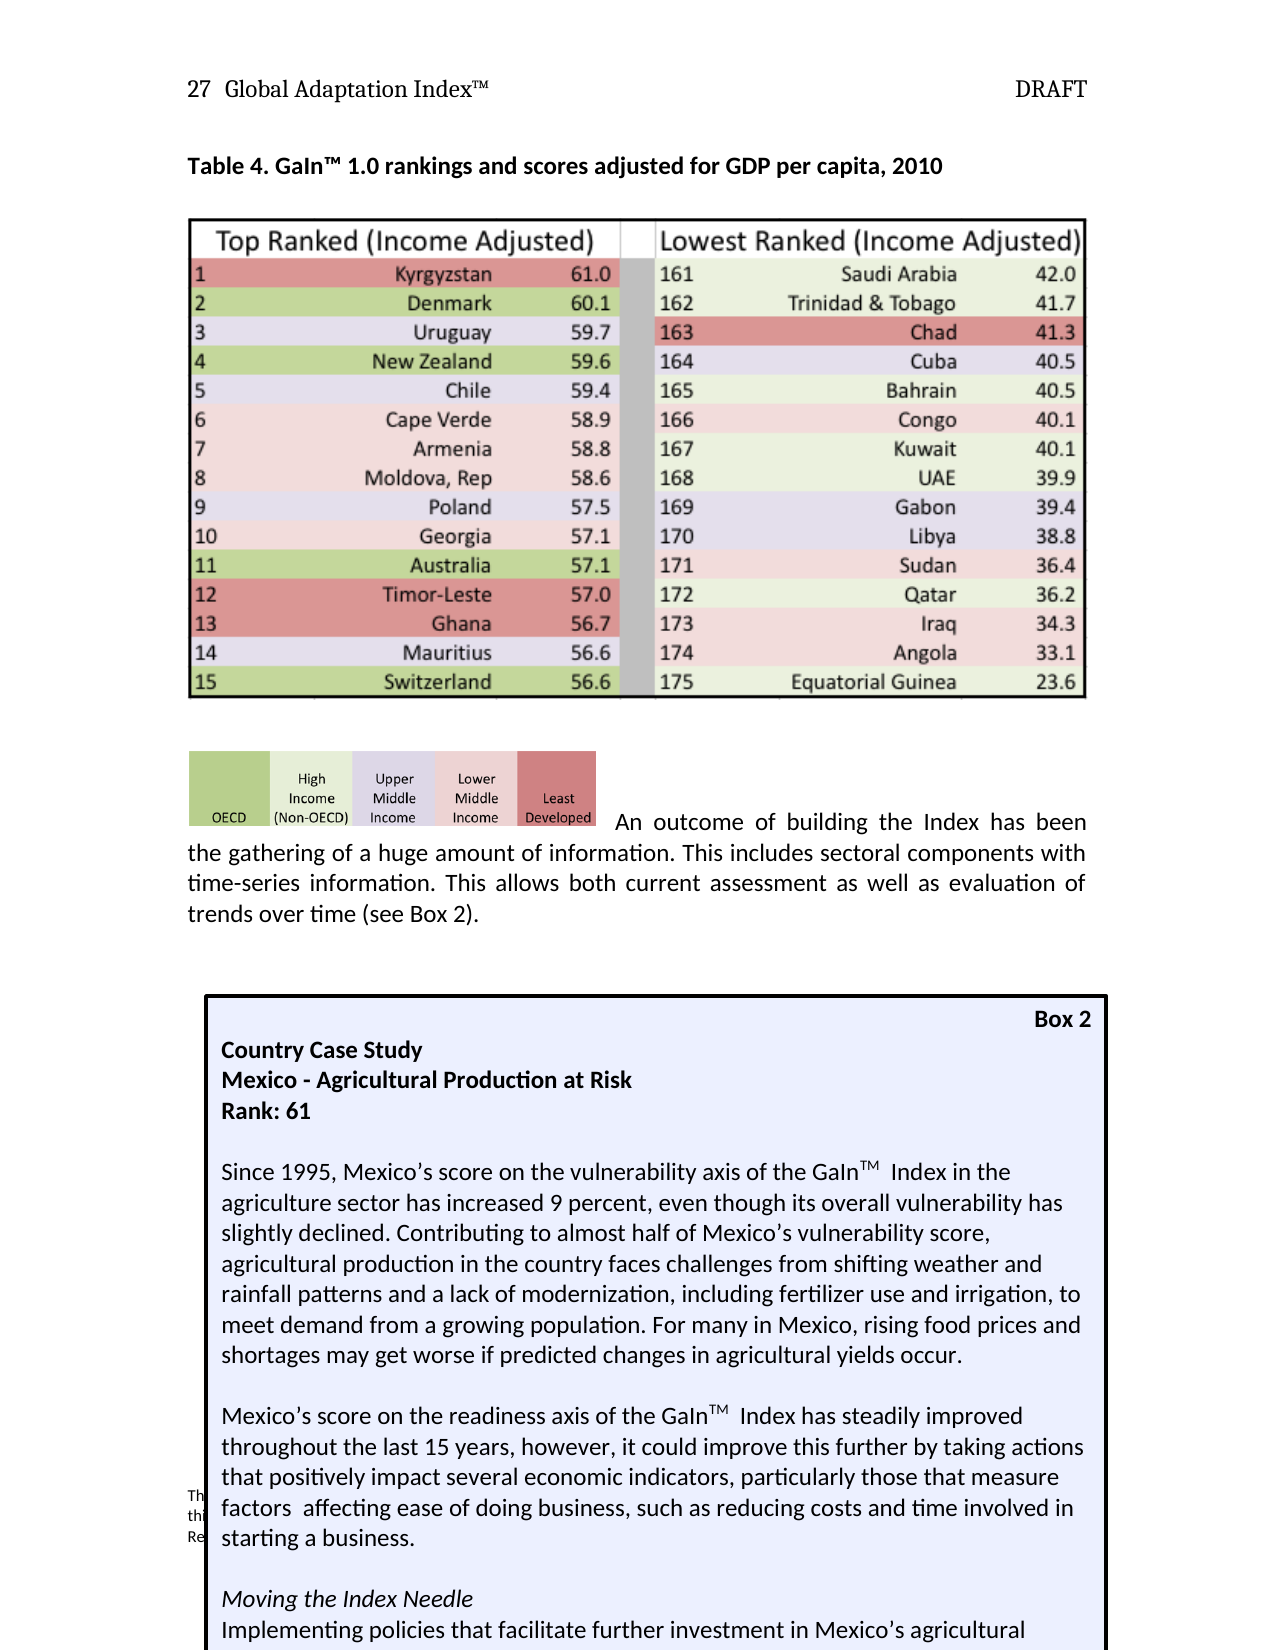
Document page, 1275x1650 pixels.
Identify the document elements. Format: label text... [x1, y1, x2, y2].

text Table 4. GaIn™ 1.0 rankings and scores adjusted for GDP per capita, 2010 [187, 150, 1087, 181]
picture [187, 750, 596, 826]
picture [187, 218, 1088, 700]
text An outcome of building the Index has been the gathering of a huge amount of information. This includes sectoral components with time-series information. This allows both current assessment as well as evaluation of trends over time (see Box 2). [187, 806, 1087, 928]
